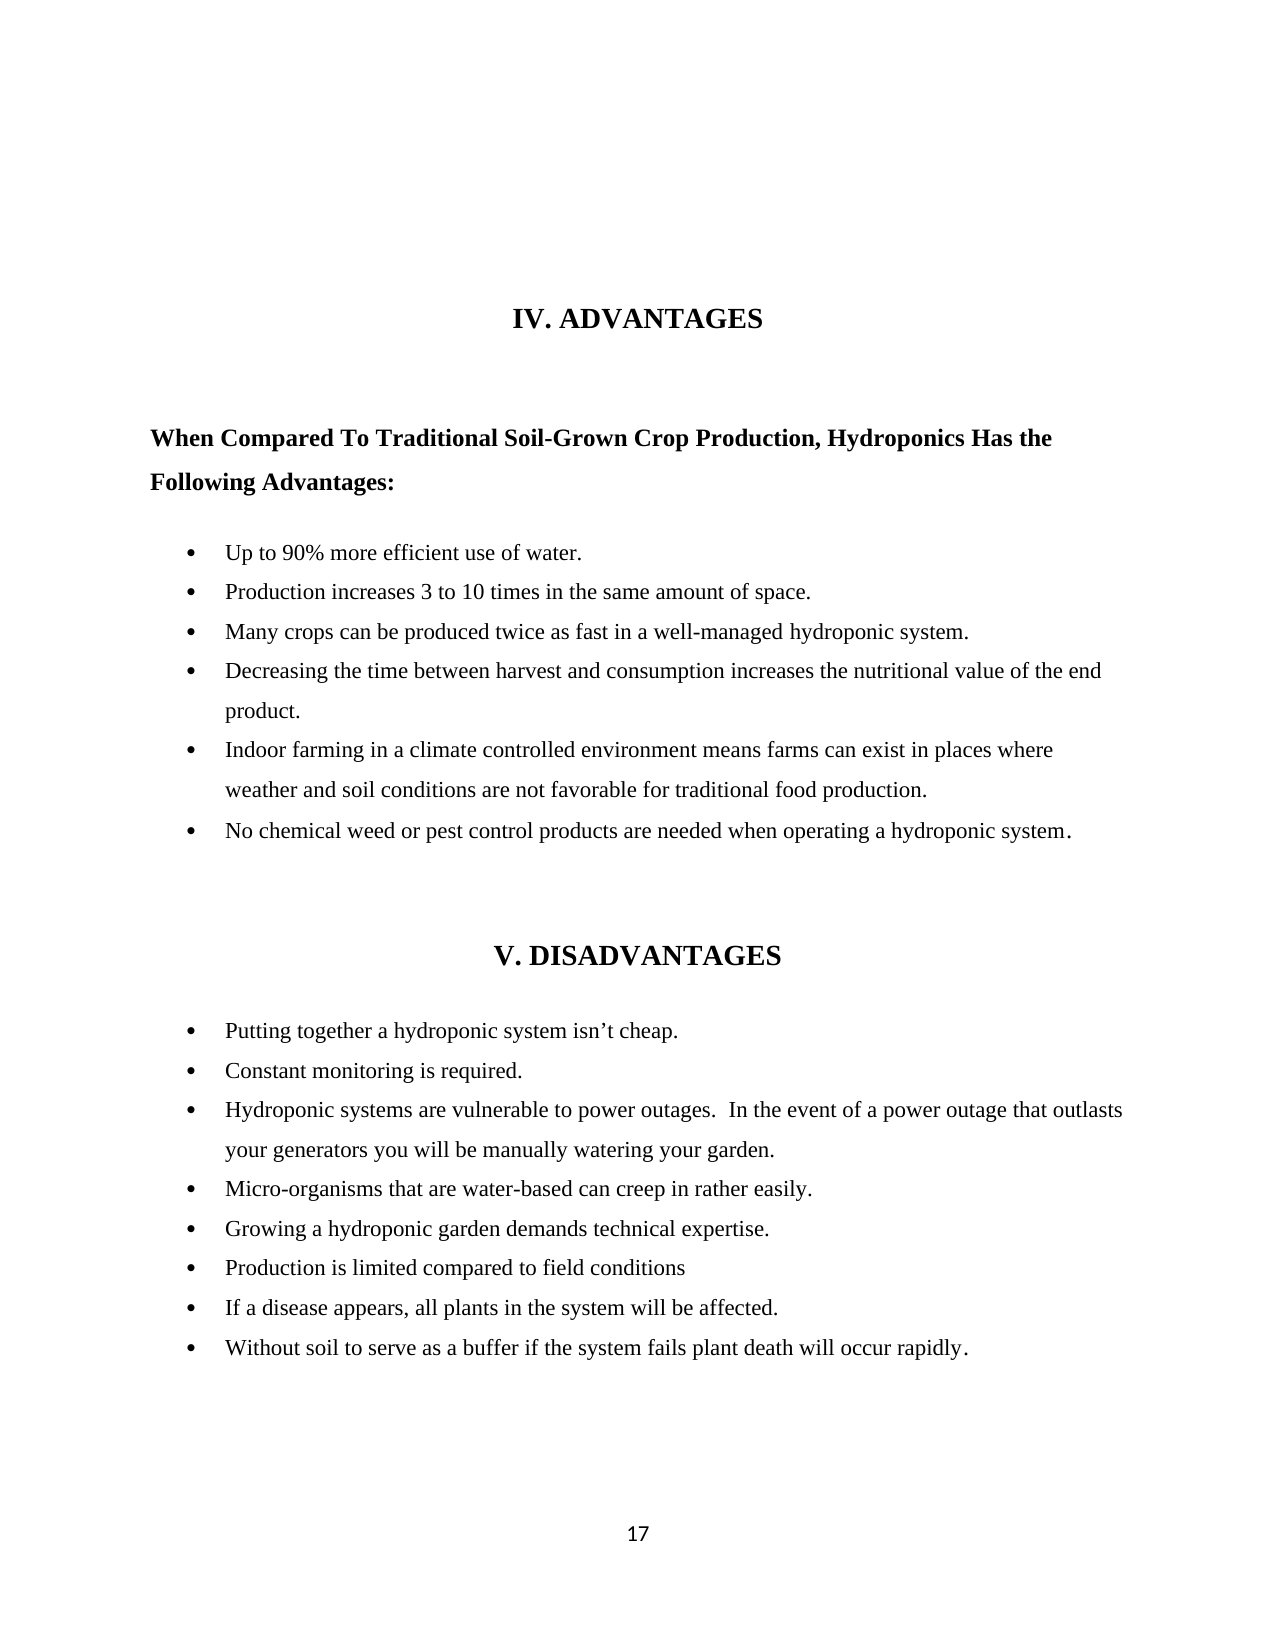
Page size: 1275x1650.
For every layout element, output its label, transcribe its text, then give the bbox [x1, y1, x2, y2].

list Production is limited compared to field conditions [187, 1254, 1125, 1281]
list Constant monitoring is required. [187, 1057, 1125, 1083]
list Growing a hydroponic garden demands technical expertise. [187, 1215, 1125, 1241]
list Without soil to serve as a buffer if the system fails plant death will occur rapidly. [187, 1333, 1125, 1361]
list If a disease appears, all plants in the system will be affected. [187, 1294, 1125, 1320]
text IV. ADVANTAGES [150, 301, 1125, 334]
list Indoor farming in a climate controlled environment means farms can exist in places where weather and soil conditions are not favorable for traditional food production. [187, 736, 1125, 802]
list No chemical weed or pest control products are needed when operating a hydroponic system. [187, 815, 1125, 844]
list Up to 90% more efficient use of water. [187, 539, 1125, 565]
list Micro-organisms that are water-based can creep in rather easily. [187, 1175, 1125, 1202]
text V. DISADVANTAGES [150, 938, 1125, 971]
list Putting together a hydroponic system isn’t cheap. [187, 1017, 1125, 1044]
text When Compared To Traditional Soil-Grown Crop Production, Hydroponics Has the Following Advantages: [150, 423, 1125, 495]
list Decreasing the time between harvest and consumption increases the nutritional value of the end product. [187, 657, 1125, 723]
list Hydroponic systems are vulnerable to power outages. In the event of a power outage that outlasts your generators you will be manually watering your garden. [187, 1096, 1125, 1162]
list Production increases 3 to 10 times in the same amount of space. [187, 578, 1125, 605]
list Many crops can be produced twice as fast in a well-managed hydroponic system. [187, 618, 1125, 644]
